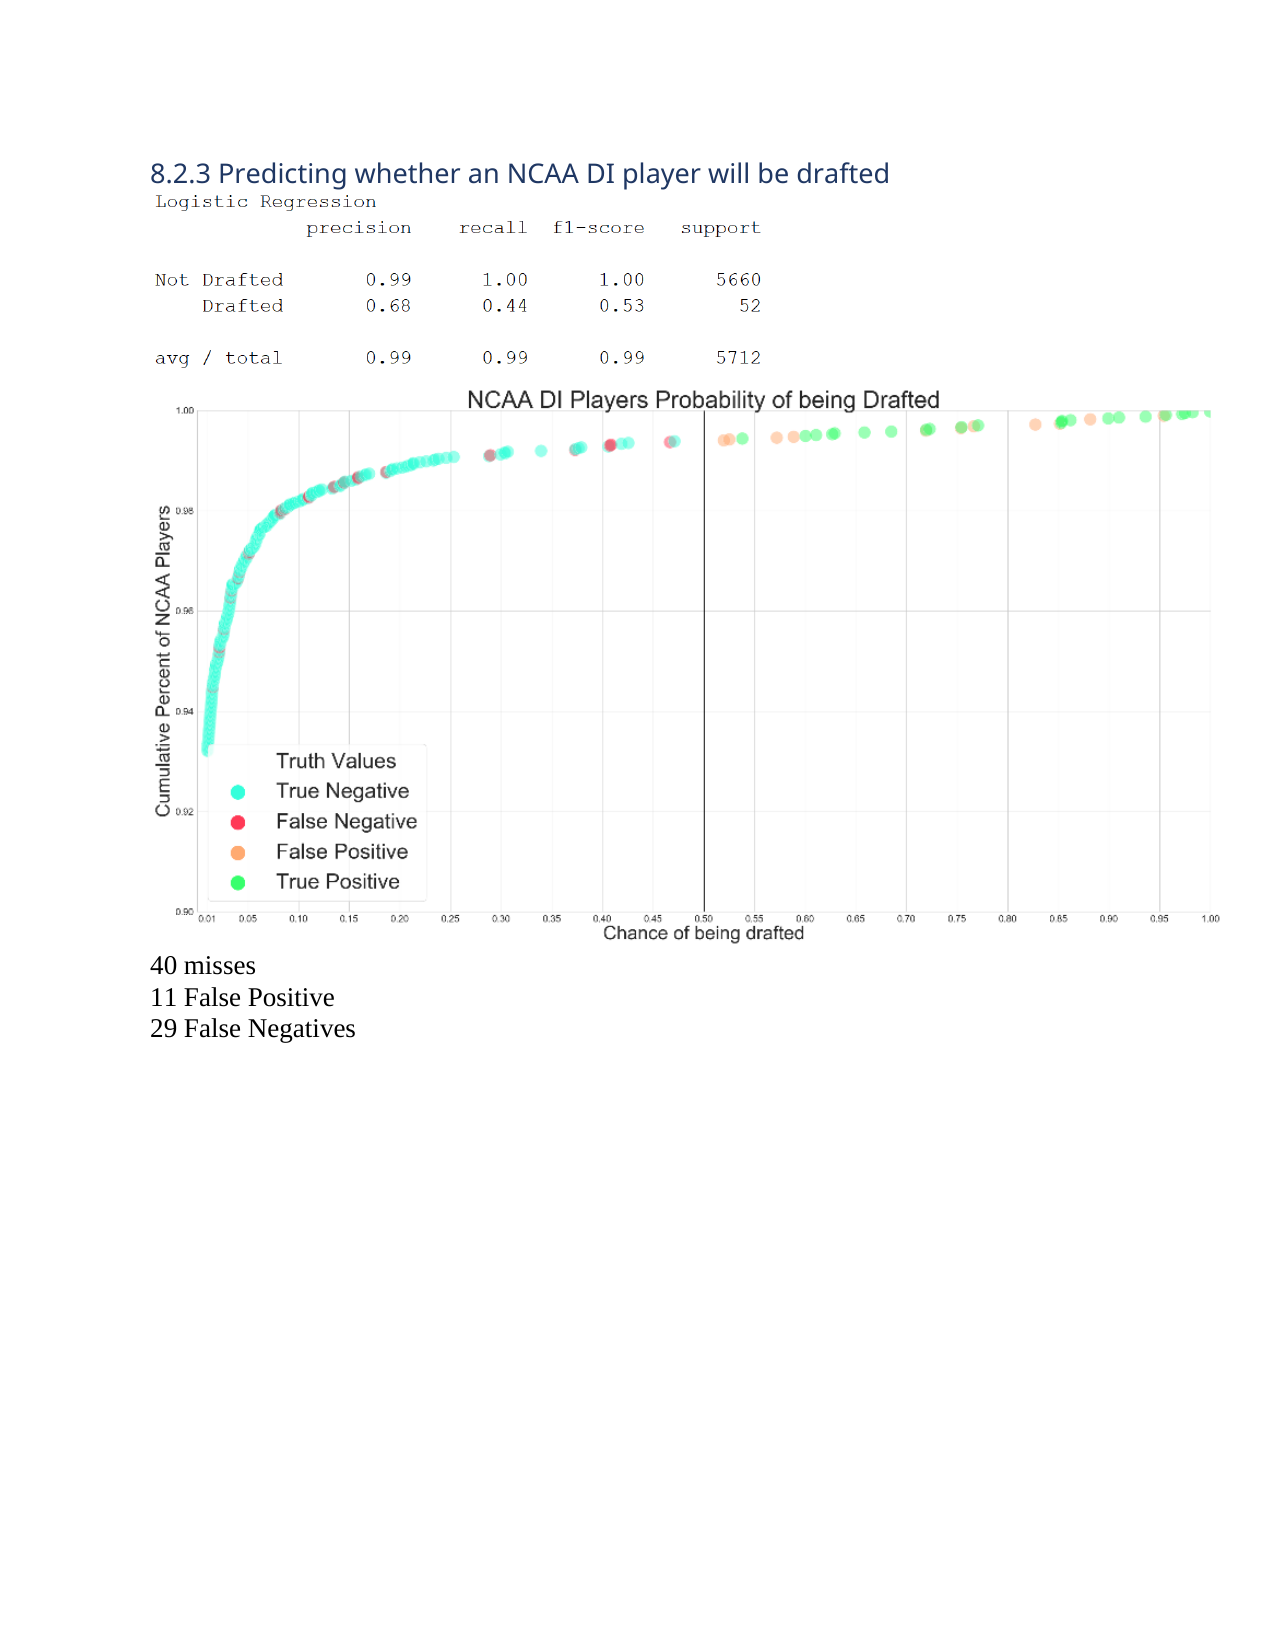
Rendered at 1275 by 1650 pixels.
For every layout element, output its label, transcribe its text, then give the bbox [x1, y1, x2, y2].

text 40 misses [150, 950, 1125, 981]
picture [150, 191, 1238, 950]
text 11 False Positive [150, 981, 1125, 1012]
subtitle 8.2.3 Predicting whether an NCAA DI player will be drafted [150, 154, 1125, 191]
text 29 False Negatives [150, 1012, 1125, 1043]
